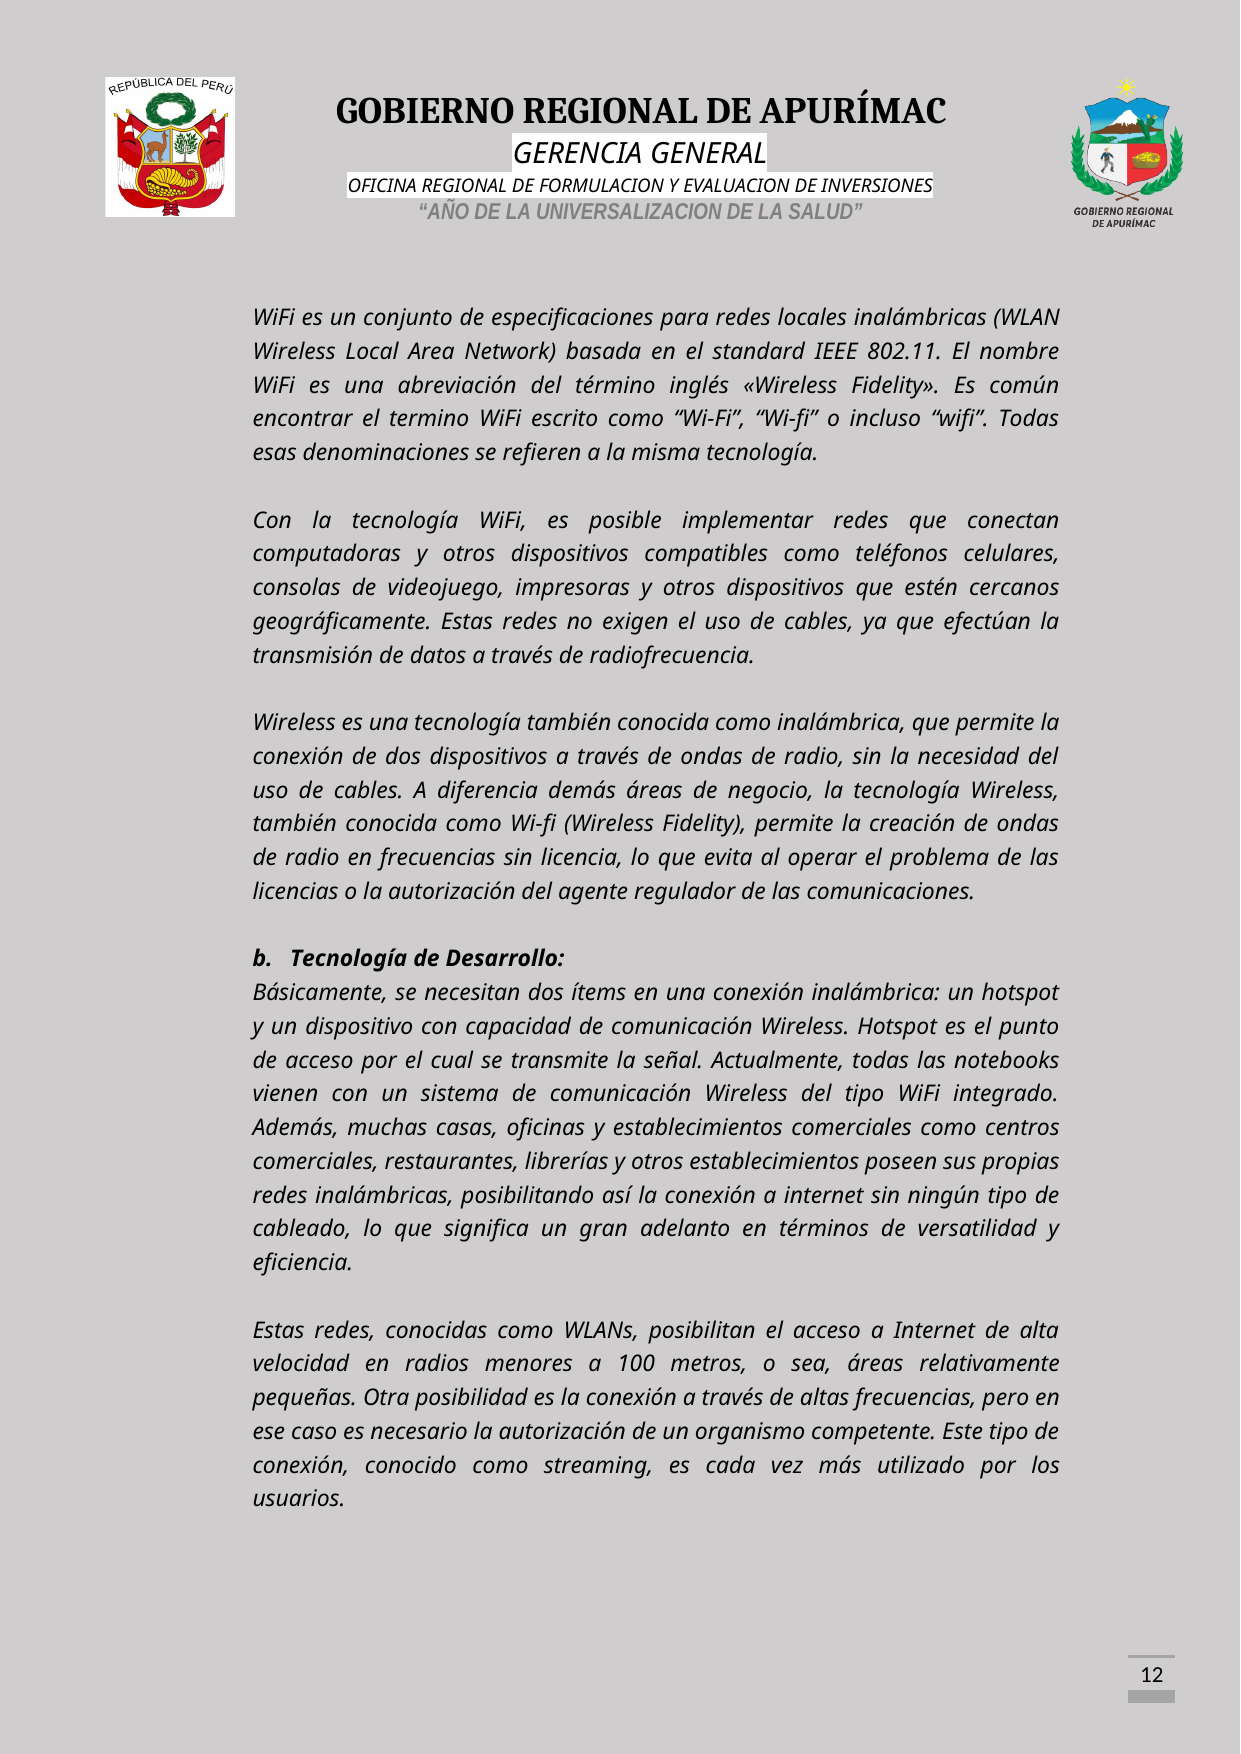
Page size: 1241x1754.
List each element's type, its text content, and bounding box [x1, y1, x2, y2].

picture [1070, 75, 1184, 227]
list WiFi es un conjunto de especificaciones para redes locales inalámbricas (WLAN Wireless Local Area Network) basada en el standard IEEE 802.11. El nombre WiFi es una abreviación del término inglés «Wireless Fidelity». Es común encontrar el termino WiFi escrito como “Wi-Fi”, “Wi-fi” o incluso “wifi”. Todas esas denominaciones se refieren a la misma tecnología. [252, 301, 1063, 467]
picture [105, 77, 236, 217]
list Con la tecnología WiFi, es posible implementar redes que conectan computadoras y otros dispositivos compatibles como teléfonos celulares, consolas de videojuego, impresoras y otros dispositivos que estén cercanos geográficamente. Estas redes no exigen el uso de cables, ya que efectúan la transmisión de datos a través de radiofrecuencia. [252, 504, 1063, 670]
list Wireless es una tecnología también conocida como inalámbrica, que permite la conexión de dos dispositivos a través de ondas de radio, sin la necesidad del uso de cables. A diferencia demás áreas de negocio, la tecnología Wireless, también conocida como Wi-fi (Wireless Fidelity), permite la creación de ondas de radio en frecuencias sin licencia, lo que evita al operar el problema de las licencias o la autorización del agente regulador de las comunicaciones. [252, 706, 1063, 906]
list Tecnología de Desarrollo: [252, 942, 1063, 974]
list Estas redes, conocidas como WLANs, posibilitan el acceso a Internet de alta velocidad en radios menores a 100 metros, o sea, áreas relativamente pequeñas. Otra posibilidad es la conexión a través de altas frecuencias, pero en ese caso es necesario la autorización de un organismo competente. Este tipo de conexión, conocido como streaming, es cada vez más utilizado por los usuarios. [252, 1314, 1063, 1514]
list Básicamente, se necesitan dos ítems en una conexión inalámbrica: un hotspot y un dispositivo con capacidad de comunicación Wireless. Hotspot es el punto de acceso por el cual se transmite la señal. Actualmente, todas las notebooks vienen con un sistema de comunicación Wireless del tipo WiFi integrado. Además, muchas casas, oficinas y establecimientos comerciales como centros comerciales, restaurantes, librerías y otros establecimientos poseen sus propias redes inalámbricas, posibilitando así la conexión a internet sin ningún tipo de cableado, lo que significa un gran adelanto en términos de versatilidad y eficiencia. [252, 976, 1063, 1277]
